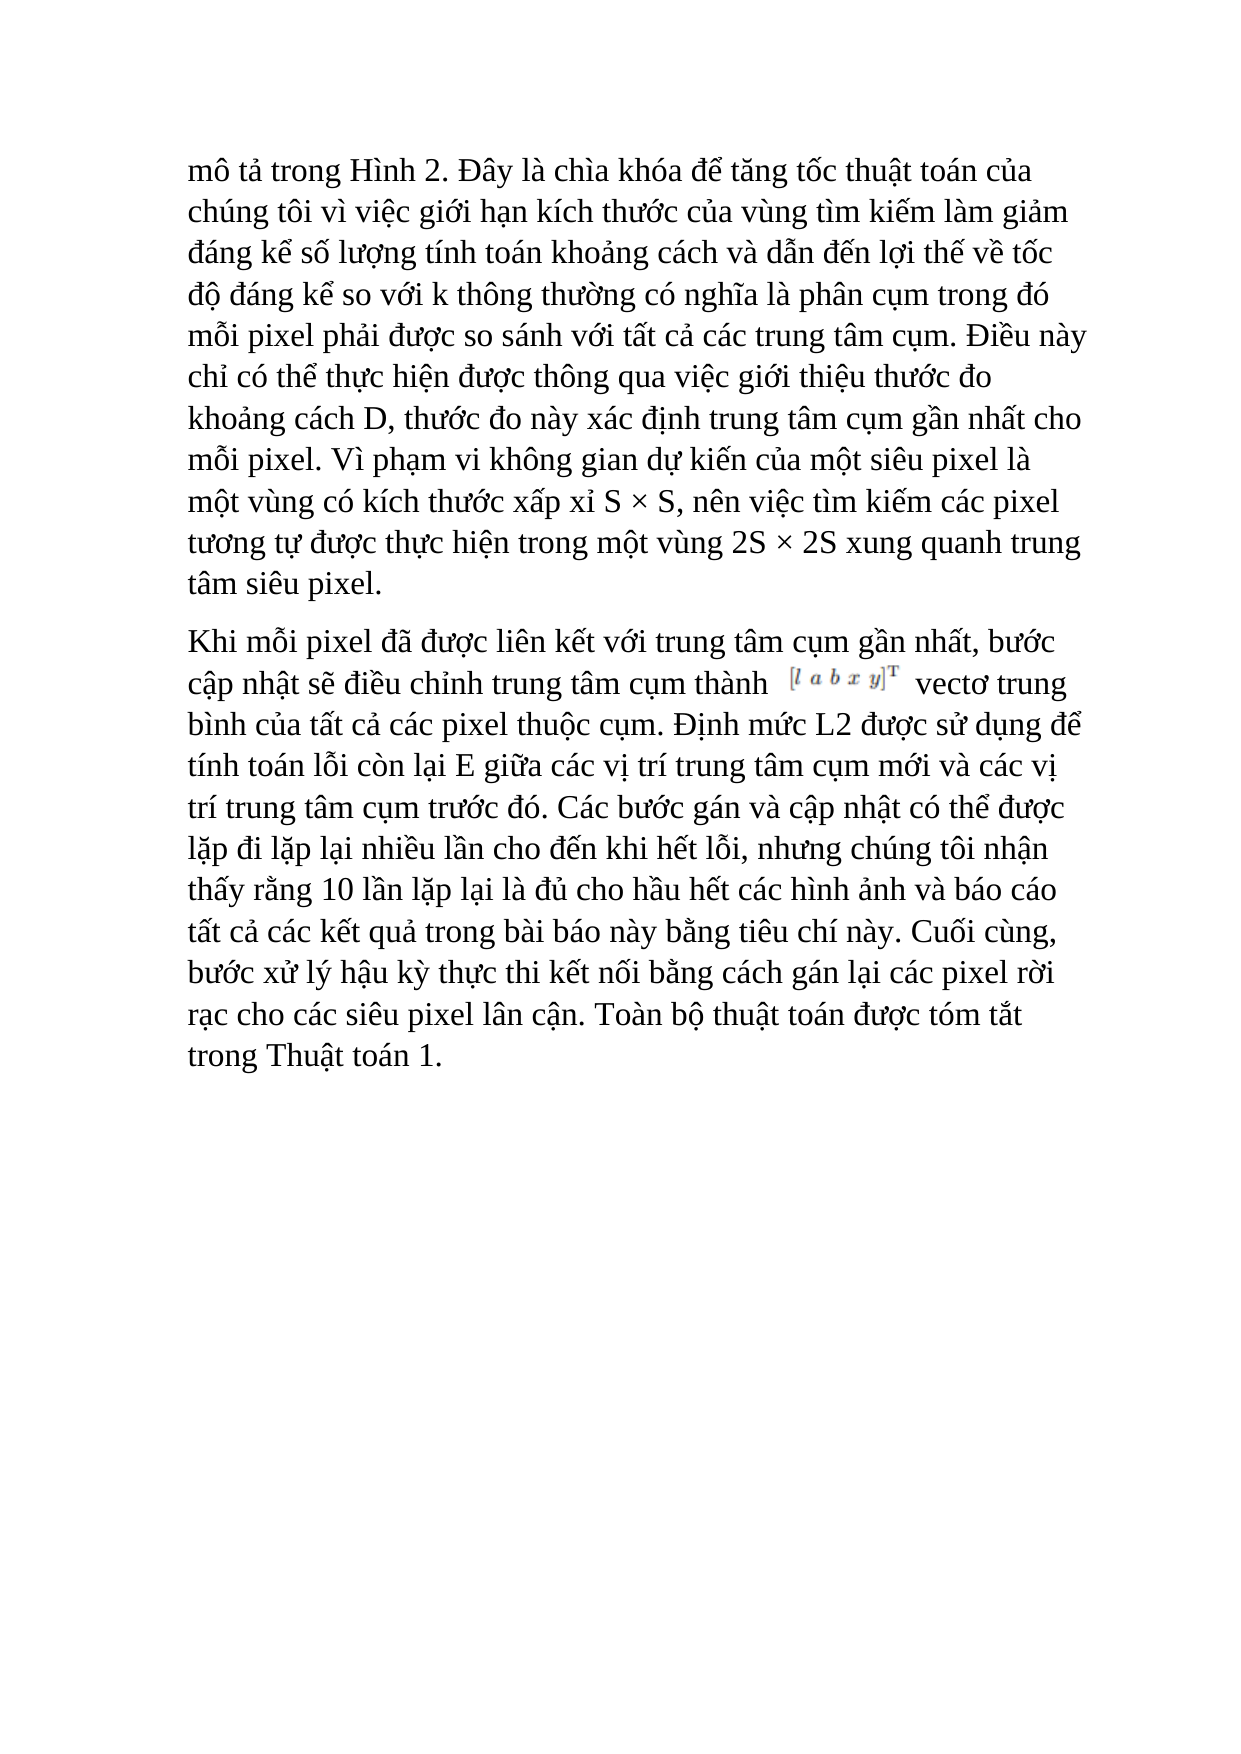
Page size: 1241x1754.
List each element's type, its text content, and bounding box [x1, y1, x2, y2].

picture [777, 664, 907, 694]
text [187, 150, 1090, 602]
text Khi mỗi pixel đã được liên kết với trung tâm cụm gần nhất, bước cập nhật sẽ điều chỉnh trung tâm cụm thành vectơ trung bình của tất cả các pixel thuộc cụm. Định mức L2 được sử dụng để tính toán lỗi còn lại E giữa các vị trí trung tâm cụm mới và các vị trí trung tâm cụm trước đó. Các bước gán và cập nhật có thể được lặp đi lặp lại nhiều lần cho đến khi hết lỗi, nhưng chúng tôi nhận thấy rằng 10 lần lặp lại là đủ cho hầu hết các hình ảnh và báo cáo tất cả các kết quả trong bài báo này bằng tiêu chí này. Cuối cùng, bước xử lý hậu kỳ thực thi kết nối bằng cách gán lại các pixel rời rạc cho các siêu pixel lân cận. Toàn bộ thuật toán được tóm tắt trong Thuật toán 1. [187, 622, 1090, 1073]
